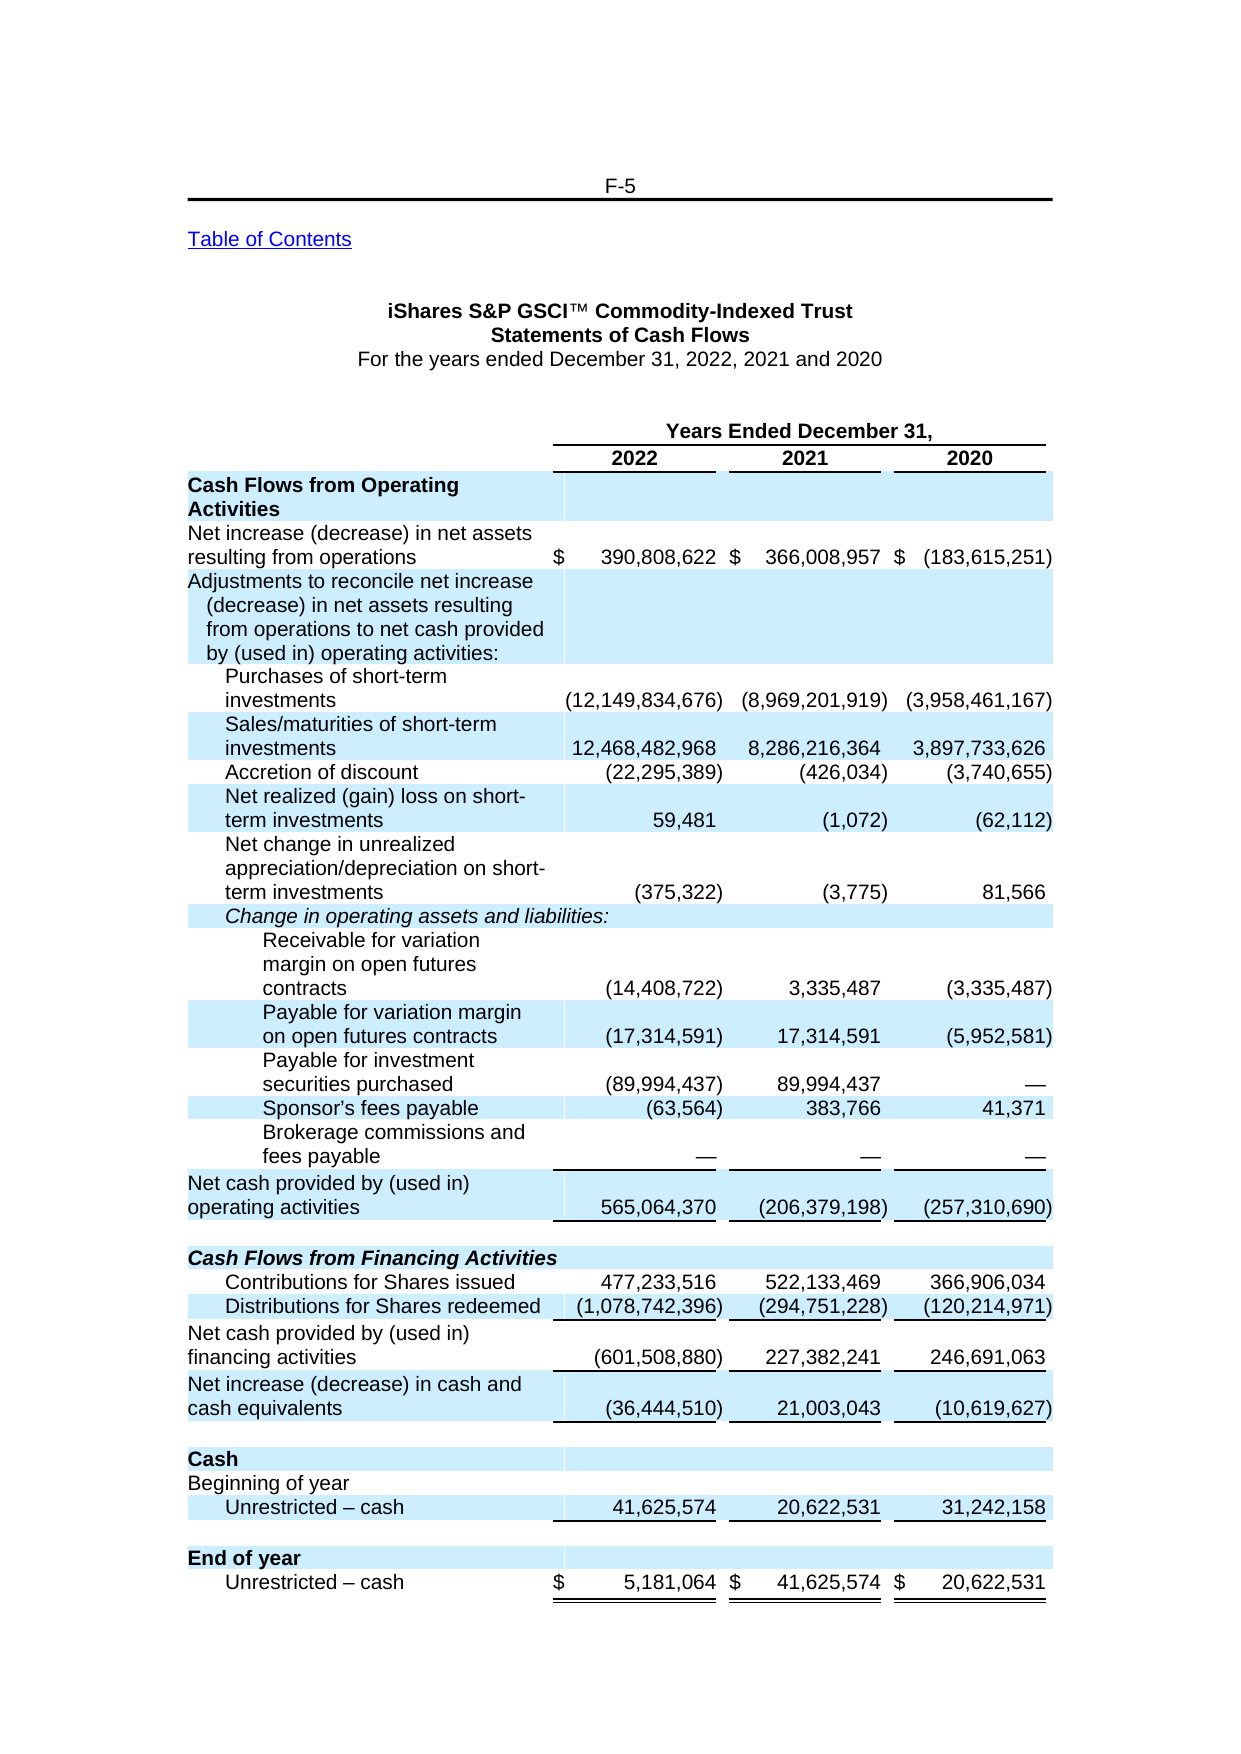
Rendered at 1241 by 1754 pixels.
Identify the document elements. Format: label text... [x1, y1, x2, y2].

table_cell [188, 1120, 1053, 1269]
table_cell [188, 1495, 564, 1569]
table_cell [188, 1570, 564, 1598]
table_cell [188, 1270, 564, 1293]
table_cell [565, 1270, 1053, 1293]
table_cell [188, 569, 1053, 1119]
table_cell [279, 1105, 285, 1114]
text For the years ended December 31, 2022, 2021 and 2020 [187, 347, 1053, 371]
text Statements of Cash Flows [187, 323, 1053, 347]
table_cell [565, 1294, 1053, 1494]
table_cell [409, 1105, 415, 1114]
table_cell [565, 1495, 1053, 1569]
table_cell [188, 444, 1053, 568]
text F-5 [187, 174, 1053, 197]
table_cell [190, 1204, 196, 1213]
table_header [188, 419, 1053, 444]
text Table of Contents [187, 227, 1053, 251]
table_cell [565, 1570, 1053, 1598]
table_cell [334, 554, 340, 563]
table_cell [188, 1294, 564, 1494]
text iShares S&P GSCI™ Commodity-Indexed Trust [187, 299, 1053, 323]
